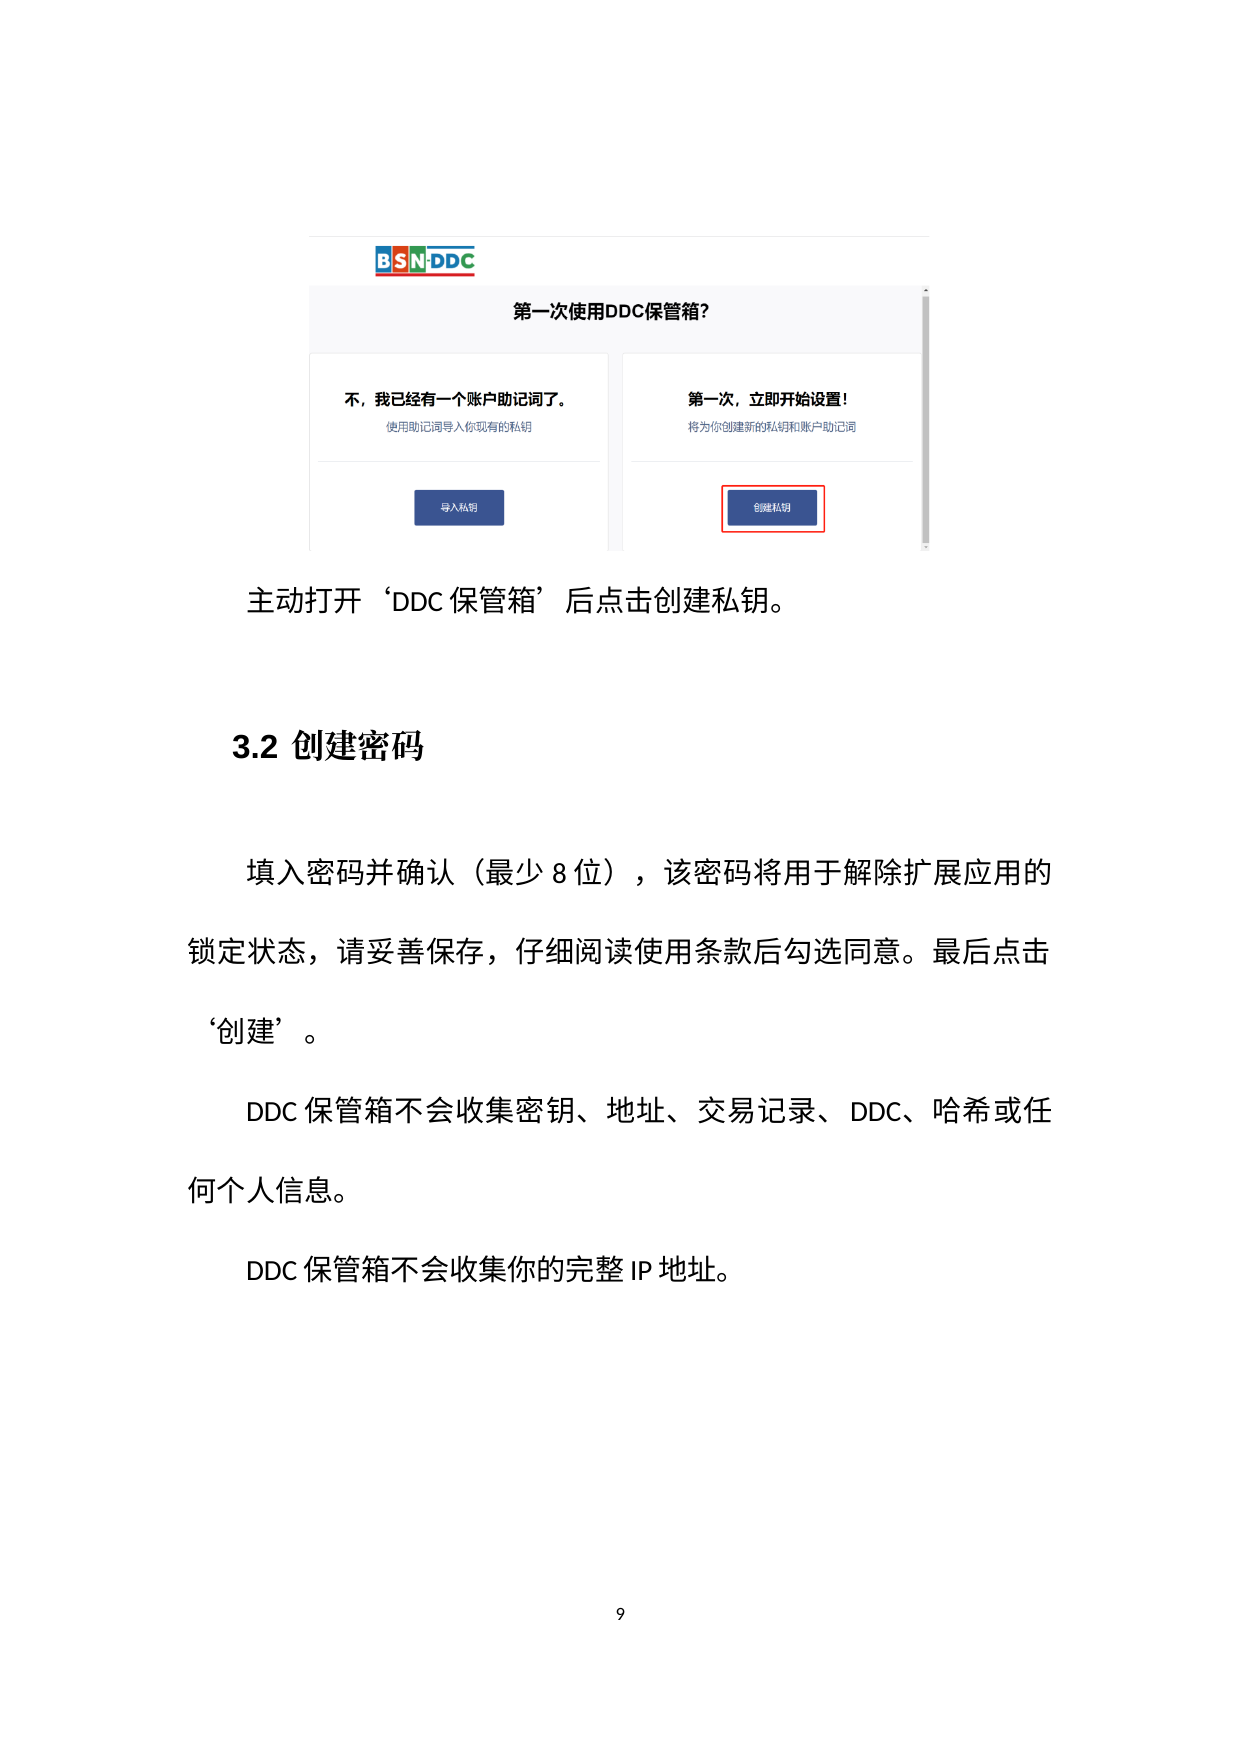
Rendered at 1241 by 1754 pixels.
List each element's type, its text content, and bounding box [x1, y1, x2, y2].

subtitle 创建密码 [232, 705, 1053, 784]
text 填入密码并确认（最少8位），该密码将用于解除扩展应用的锁定状态，请妥善保存，仔细阅读使用条款后勾选同意。最后点击‘创建’。 [187, 831, 1053, 1069]
picture [309, 236, 930, 551]
text DDC保管箱不会收集密钥、地址、交易记录、DDC、哈希或任何个人信息。 [187, 1069, 1053, 1228]
text DDC保管箱不会收集你的完整IP地址。 [187, 1228, 1053, 1307]
